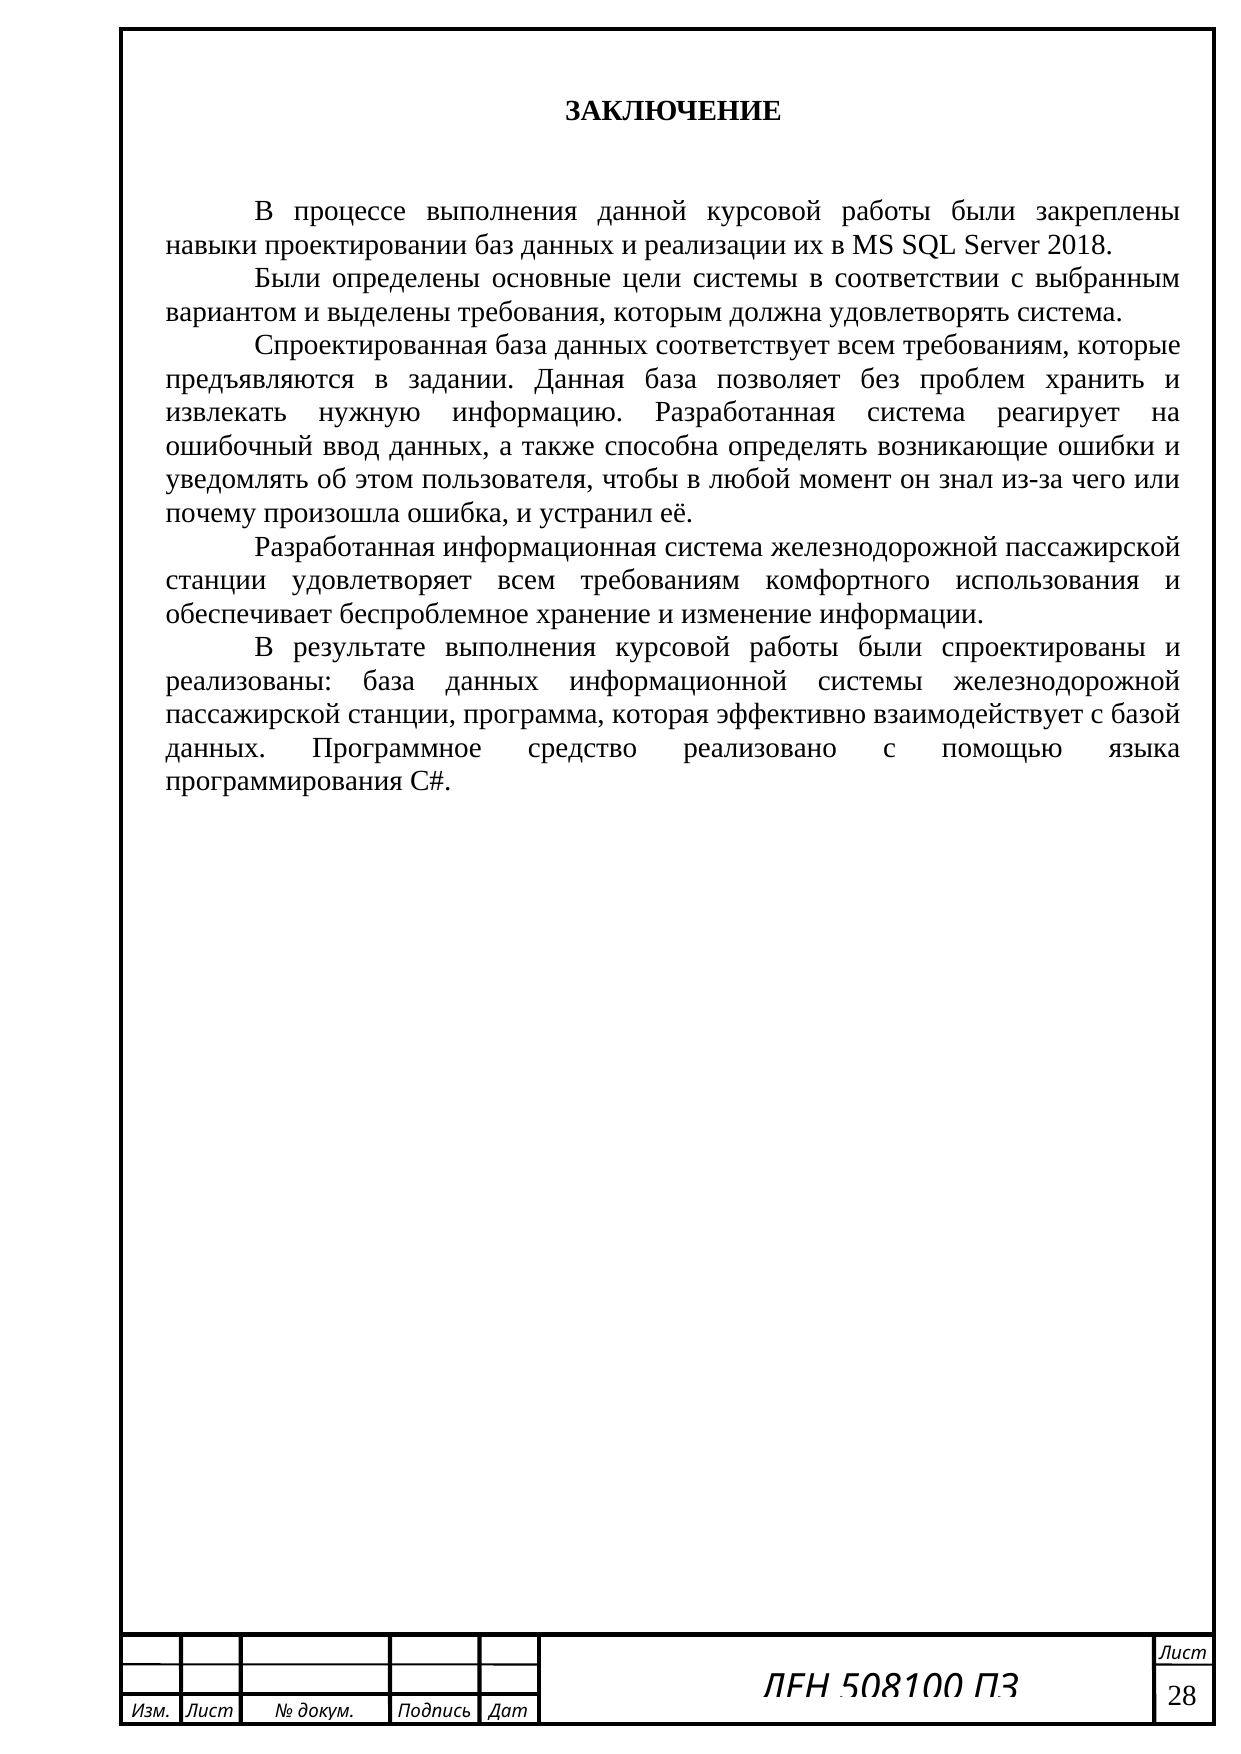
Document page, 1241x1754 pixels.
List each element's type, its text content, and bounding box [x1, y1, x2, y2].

text В результате выполнения курсовой работы были спроектированы и реализованы: база данных информационной системы железнодорожной пассажирской станции, программа, которая эффективно взаимодействует с базой данных. Программное средство реализовано с помощью языка программирования C#. [165, 629, 1181, 797]
subtitle ЗАКЛЮЧЕНИЕ [165, 93, 1181, 126]
text Спроектированная база данных соответствует всем требованиям, которые предъявляются в задании. Данная база позволяет без проблем хранить и извлекать нужную информацию. Разработанная система реагирует на ошибочный ввод данных, а также способна определять возникающие ошибки и уведомлять об этом пользователя, чтобы в любой момент он знал из-за чего или почему произошла ошибка, и устранил её. [165, 327, 1181, 529]
text В процессе выполнения данной курсовой работы были закреплены навыки проектировании баз данных и реализации их в MS SQL Server 2018. [165, 193, 1181, 260]
text Разработанная информационная система железнодорожной пассажирской станции удовлетворяет всем требованиям комфортного использования и обеспечивает беспроблемное хранение и изменение информации. [165, 529, 1181, 629]
text Были определены основные цели системы в соответствии с выбранным вариантом и выделены требования, которым должна удовлетворять система. [165, 260, 1181, 327]
